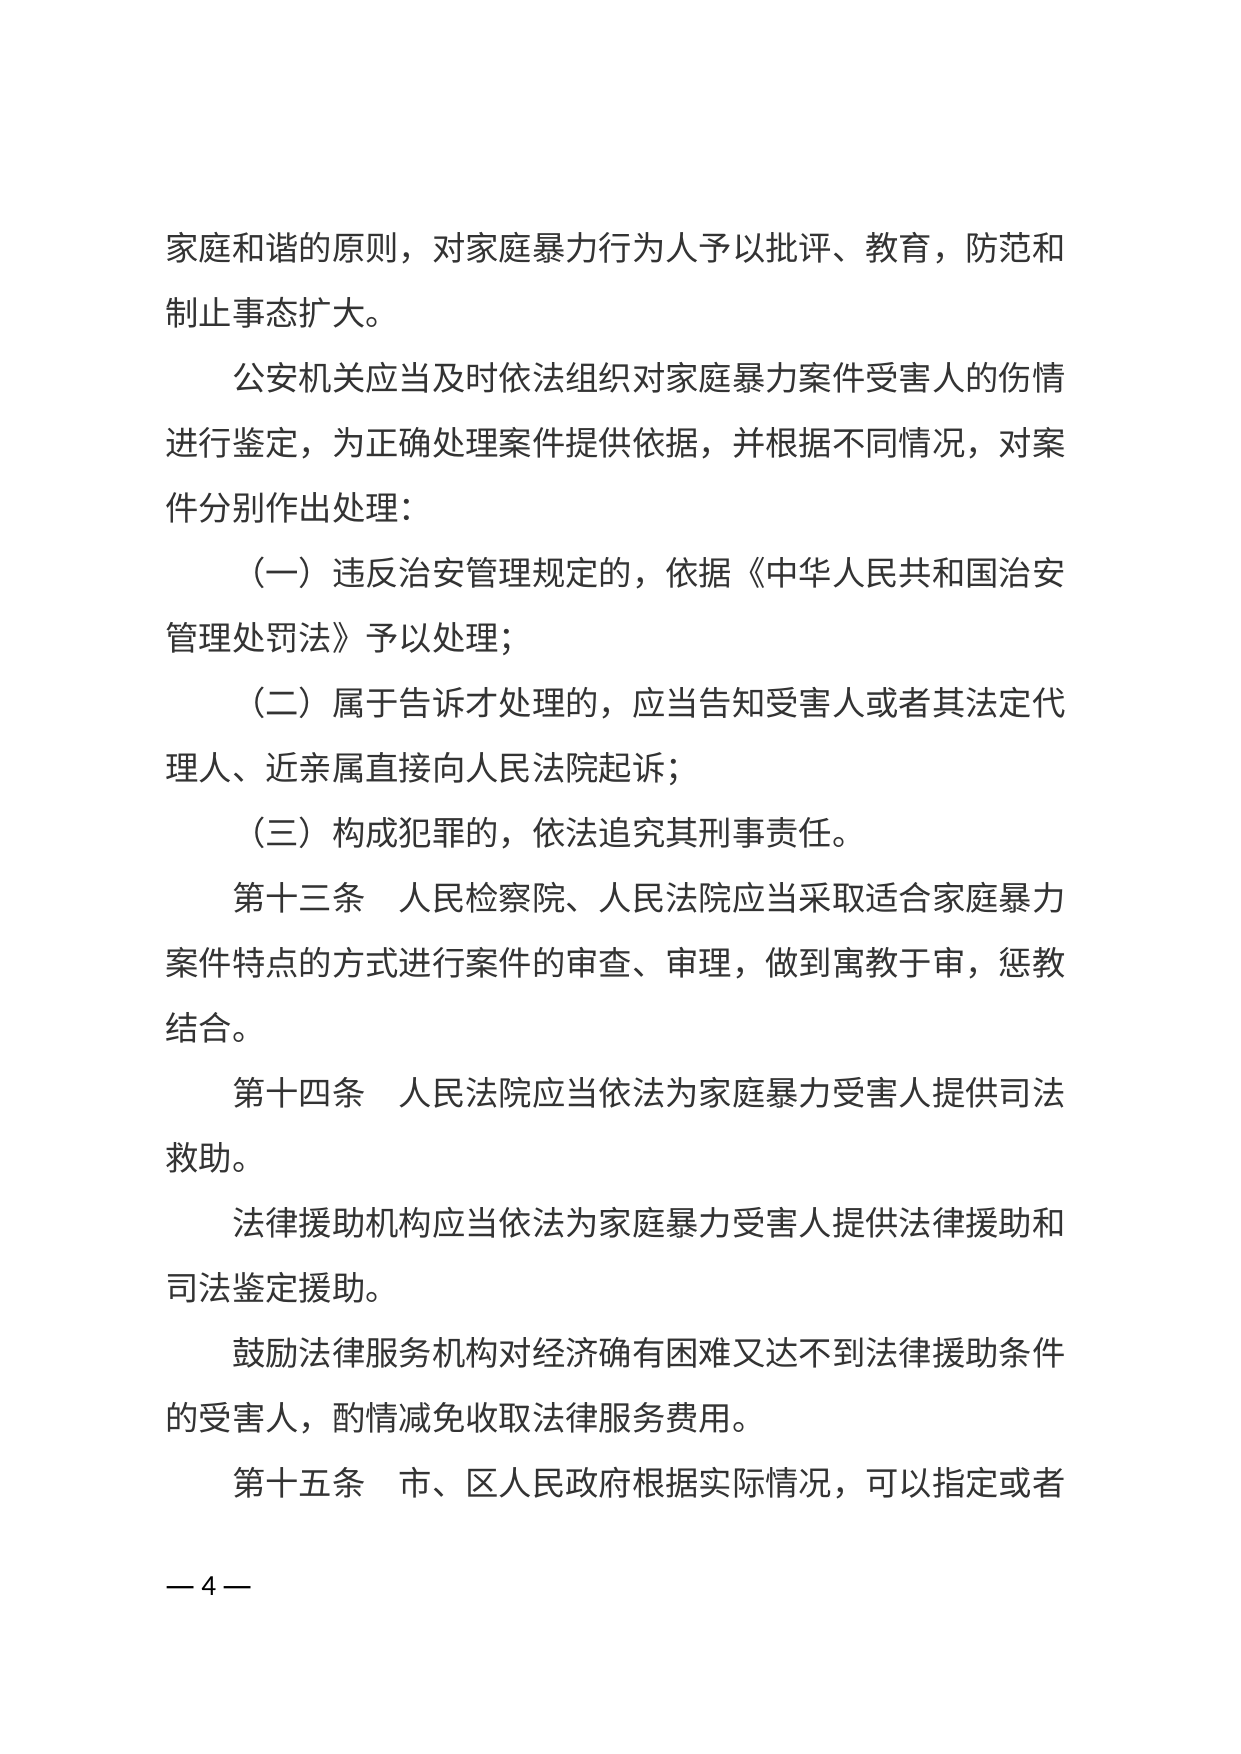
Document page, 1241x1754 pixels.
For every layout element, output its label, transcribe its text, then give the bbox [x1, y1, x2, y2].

text （二）属于告诉才处理的，应当告知受害人或者其法定代理人、近亲属直接向人民法院起诉； [165, 799, 1075, 929]
text 法律援助机构应当依法为家庭暴力受害人提供法律援助和司法鉴定援助。 [165, 1319, 1075, 1449]
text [165, 1449, 1075, 1514]
text 第十四条 人民法院应当依法为家庭暴力受害人提供司法救助。 [165, 1189, 1075, 1319]
text （一）违反治安管理规定的，依据《中华人民共和国治安管理处罚法》予以处理； [165, 669, 1075, 799]
text （三）构成犯罪的，依法追究其刑事责任。 [165, 929, 1075, 994]
text 公安机关应当遵循既要维护受害人的合法权益，又要维护家庭和谐的原则，对家庭暴力行为人予以批评、教育，防范和制止事态扩大。 [165, 279, 1075, 474]
text 第十三条 人民检察院、人民法院应当采取适合家庭暴力案件特点的方式进行案件的审查、审理，做到寓教于审，惩教结合。 [165, 994, 1075, 1189]
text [165, 214, 1075, 279]
text 公安机关应当及时依法组织对家庭暴力案件受害人的伤情进行鉴定，为正确处理案件提供依据，并根据不同情况，对案件分别作出处理： [165, 474, 1075, 669]
